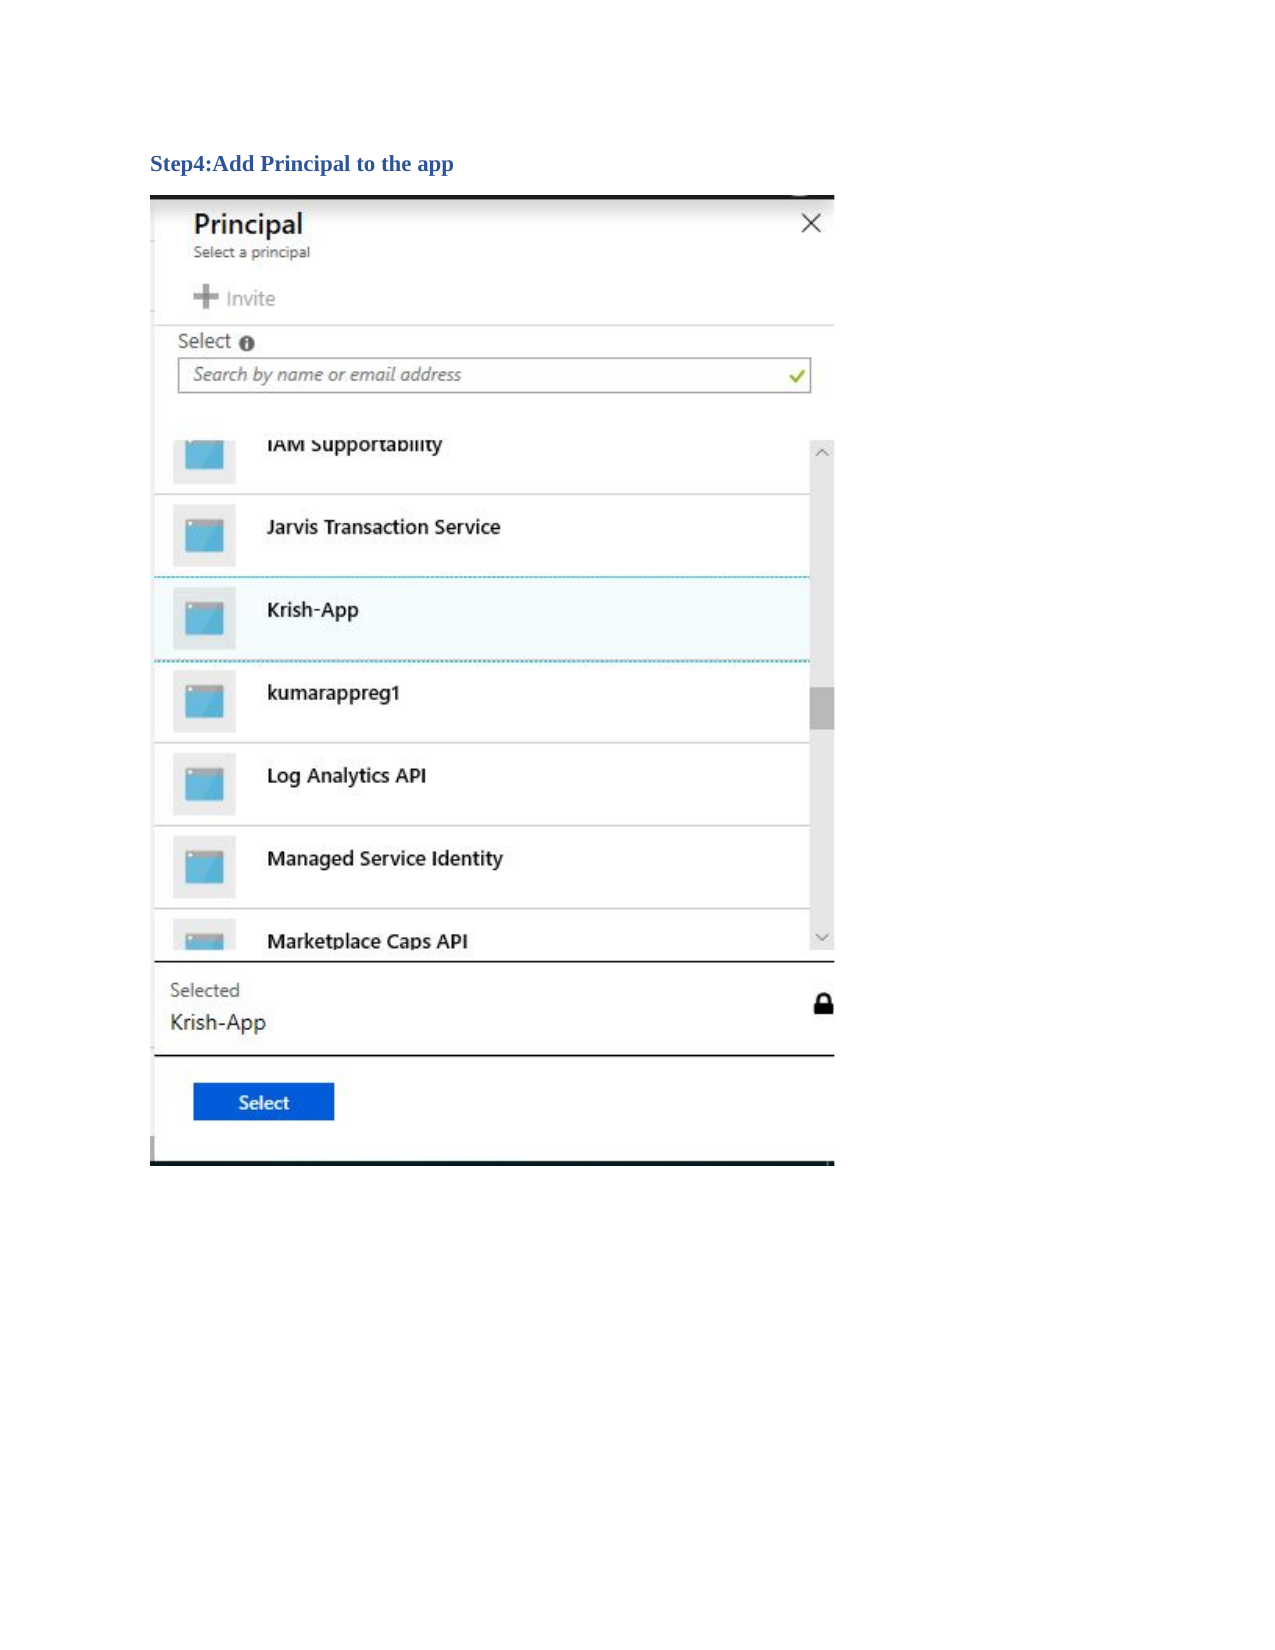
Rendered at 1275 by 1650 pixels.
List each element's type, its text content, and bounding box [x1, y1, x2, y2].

picture [150, 195, 835, 1166]
text Step4:Add Principal to the app [150, 150, 1125, 176]
